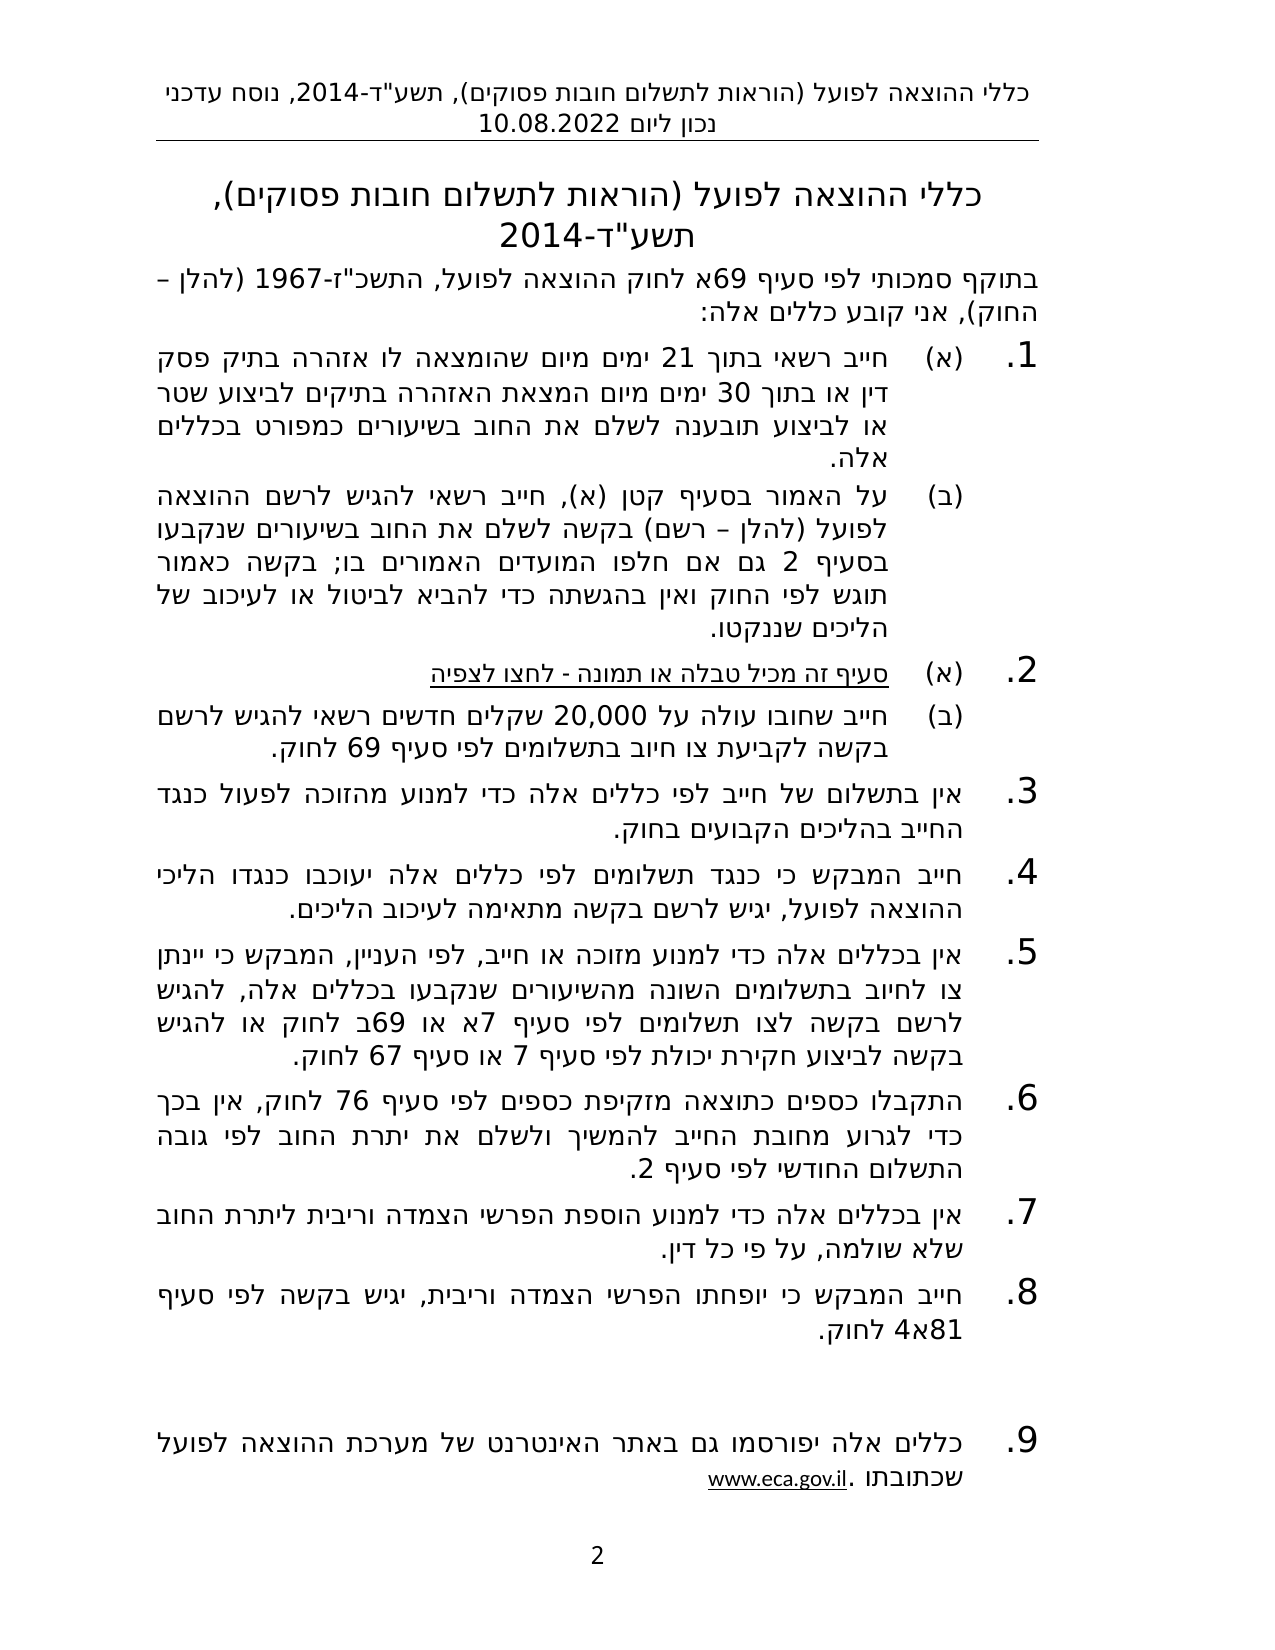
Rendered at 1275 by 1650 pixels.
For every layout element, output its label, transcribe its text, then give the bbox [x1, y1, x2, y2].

text 3. אין בתשלום של חייב לפי כללים אלה כדי למנוע מהזוכה לפעול כנגד החייב בהליכים הקבועים בחוק. [156, 775, 1039, 849]
text 9. כללים אלה יפורסמו גם באתר האינטרנט של מערכת ההוצאה לפועל שכתובתו .www.eca.gov.il [156, 1430, 1039, 1506]
text 1. (א) חייב רשאי בתוך 21 ימים מיום שהומצאה לו אזהרה בתיק פסק דין או בתוך 30 ימים מיום המצאת האזהרה בתיקים לביצוע שטר או לביצוע תובענה לשלם את החוב בשיעורים כמפורט בכללים אלה. [156, 341, 1039, 480]
text 2. (א) סעיף זה מכיל טבלה או תמונה - לחצו לצפיה [156, 656, 1039, 697]
text (ב) חייב שחובו עולה על 20,000 שקלים חדשים רשאי להגיש לרשם בקשה לקביעת צו חיוב בתשלומים לפי סעיף 69 לחוק. [156, 704, 964, 768]
text 7. אין בכללים אלה כדי למנוע הוספת הפרשי הצמדה וריבית ליתרת החוב שלא שולמה, על פי כל דין. [156, 1195, 1039, 1269]
text (ב) על האמור בסעיף קטן (א), חייב רשאי להגיש לרשם ההוצאה לפועל (להלן – רשם) בקשה לשלם את החוב בשיעורים שנקבעו בסעיף 2 גם אם חלפו המועדים האמורים בו; בקשה כאמור תוגש לפי החוק ואין בהגשתה כדי להביא לביטול או לעיכוב של הליכים שננקטו. [156, 487, 964, 649]
text 4. חייב המבקש כי כנגד תשלומים לפי כללים אלה יעוכבו כנגדו הליכי ההוצאה לפועל, יגיש לרשם בקשה מתאימה לעיכוב הליכים. [156, 855, 1039, 929]
text בתוקף סמכותי לפי סעיף 69א לחוק ההוצאה לפועל, התשכ"ז-1967 (להלן – החוק), אני קובע כללים אלה: [156, 270, 1039, 334]
text 8. חייב המבקש כי יופחתו הפרשי הצמדה וריבית, יגיש בקשה לפי סעיף 81א4 לחוק. [156, 1276, 1039, 1350]
text 6. התקבלו כספים כתוצאה מזקיפת כספים לפי סעיף 76 לחוק, אין בכך כדי לגרוע מחובת החייב להמשיך ולשלם את יתרת החוב לפי גובה התשלום החודשי לפי סעיף 2. [156, 1082, 1039, 1189]
text כללי ההוצאה לפועל (הוראות לתשלום חובות פסוקים), תשע"ד-2014 [156, 182, 1039, 261]
text 5. אין בכללים אלה כדי למנוע מזוכה או חייב, לפי העניין, המבקש כי יינתן צו לחיוב בתשלומים השונה מהשיעורים שנקבעו בכללים אלה, להגיש לרשם בקשה לצו תשלומים לפי סעיף 7א או 69ב לחוק או להגיש בקשה לביצוע חקירת יכולת לפי סעיף 7 או סעיף 67 לחוק. [156, 936, 1039, 1076]
